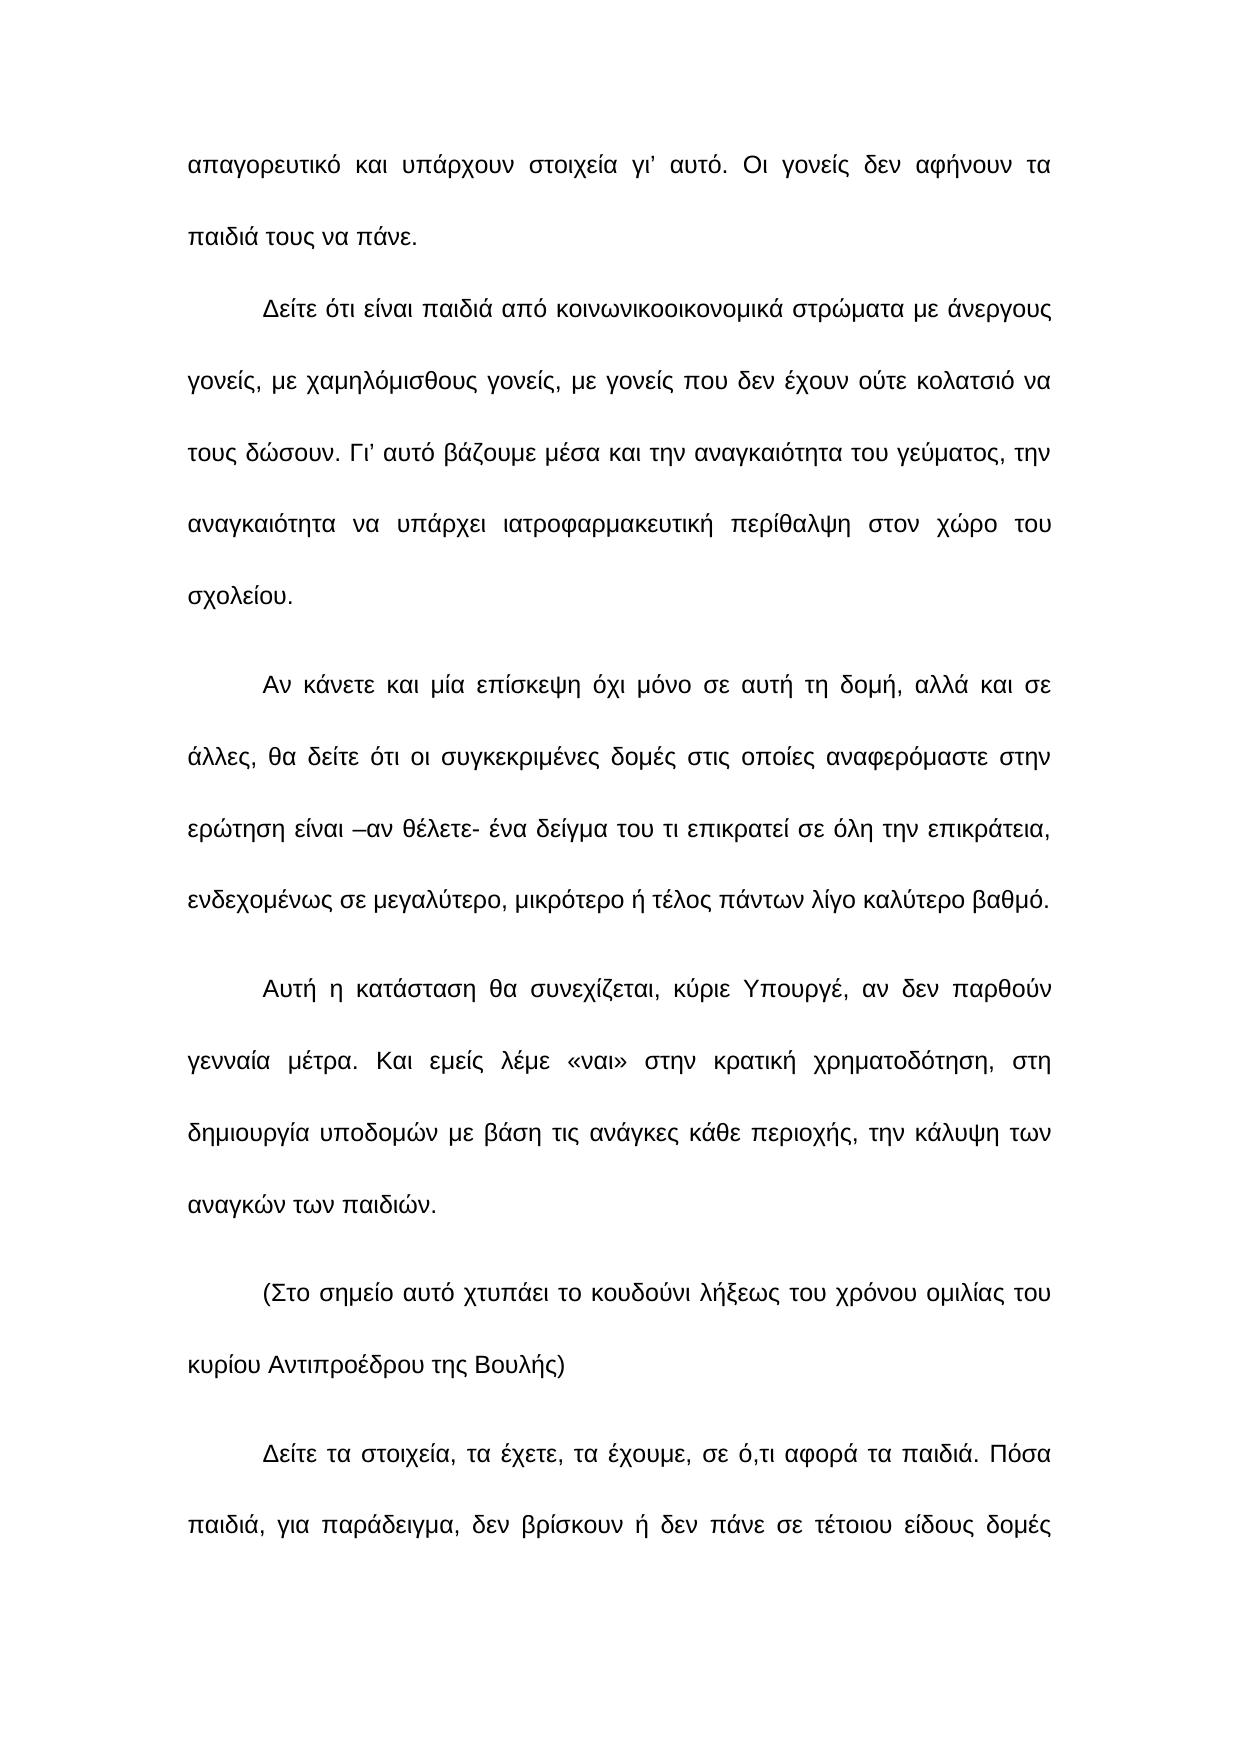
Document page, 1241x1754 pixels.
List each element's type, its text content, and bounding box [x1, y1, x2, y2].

text (Στο σημείο αυτό χτυπάει το κουδούνι λήξεως του χρόνου ομιλίας του κυρίου Αντιπροέδρου της Βουλής) [187, 1278, 1053, 1379]
text Αν κάνετε και μία επίσκεψη όχι μόνο σε αυτή τη δομή, αλλά και σε άλλες, θα δείτε ότι οι συγκεκριμένες δομές στις οποίες αναφερόμαστε στην ερώτηση είναι –αν θέλετε- ένα δείγμα του τι επικρατεί σε όλη την επικράτεια, ενδεχομένως σε μεγαλύτερο, μικρότερο ή τέλος πάντων λίγο καλύτερο βαθμό. [187, 670, 1053, 914]
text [187, 150, 1053, 251]
text Αυτή η κατάσταση θα συνεχίζεται, κύριε Υπουργέ, αν δεν παρθούν γενναία μέτρα. Και εμείς λέμε «ναι» στην κρατική χρηματοδότηση, στη δημιουργία υποδομών με βάση τις ανάγκες κάθε περιοχής, την κάλυψη των αναγκών των παιδιών. [187, 974, 1053, 1218]
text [187, 1438, 1053, 1539]
text Δείτε ότι είναι παιδιά από κοινωνικοοικονομικά στρώματα με άνεργους γονείς, με χαμηλόμισθους γονείς, με γονείς που δεν έχουν ούτε κολατσιό να τους δώσουν. Γι’ αυτό βάζουμε μέσα και την αναγκαιότητα του γεύματος, την αναγκαιότητα να υπάρχει ιατροφαρμακευτική περίθαλψη στον χώρο του σχολείου. [187, 294, 1053, 610]
